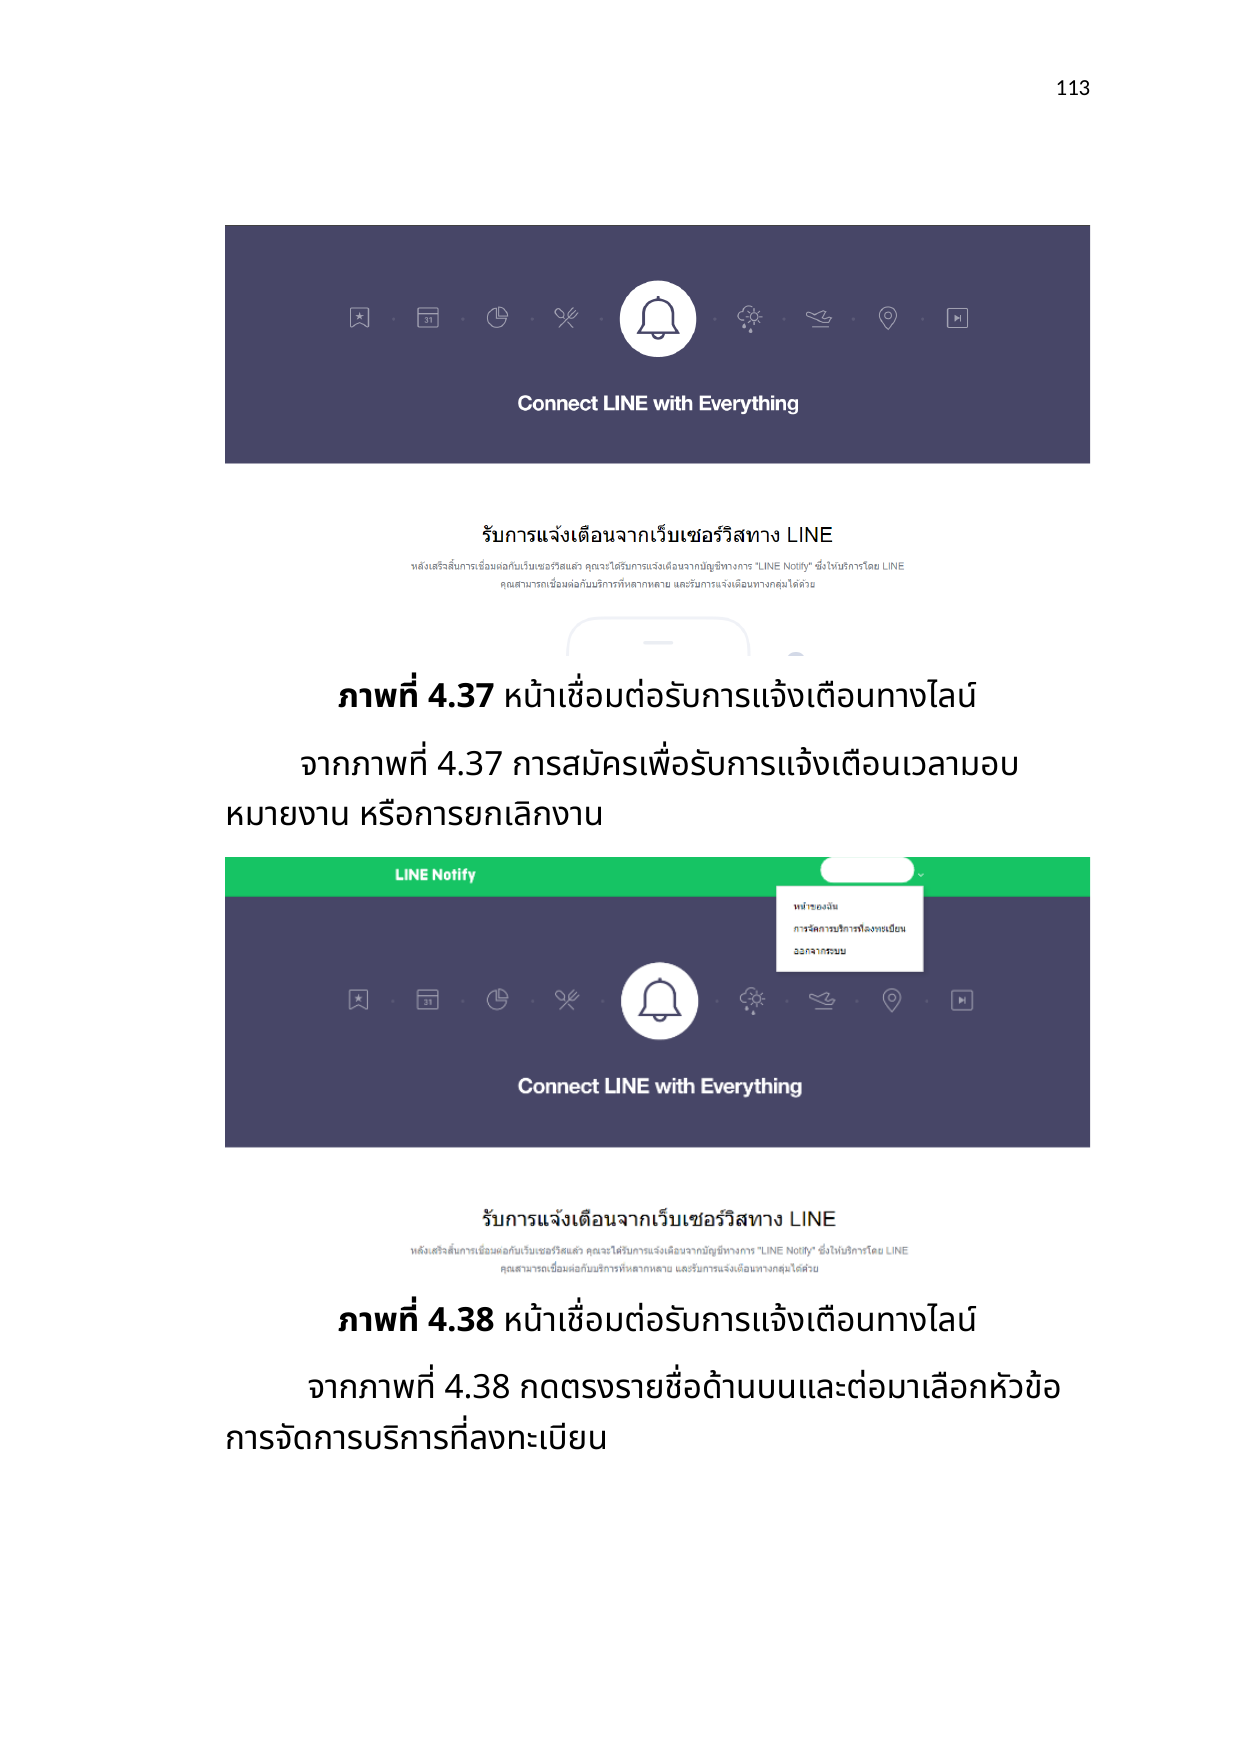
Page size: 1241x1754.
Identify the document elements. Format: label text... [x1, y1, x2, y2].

text ภาพที่ 4.37 หน้าเชื่อมต่อรับการแจ้งเตือนทางไลน์ [225, 672, 1090, 723]
text ภาพที่ 4.38 หน้าเชื่อมต่อรับการแจ้งเตือนทางไลน์ [225, 1296, 1090, 1347]
picture [225, 857, 1091, 1280]
text จากภาพที่ 4.37 การสมัครเพื่อรับการแจ้งเตือนเวลามอบหมายงาน หรือการยกเลิกงาน [225, 739, 1090, 840]
picture [225, 225, 1091, 656]
text จากภาพที่ 4.38 กดตรงรายชื่อด้านบนและต่อมาเลือกหัวข้อการจัดการบริการที่ลงทะเบียน [225, 1363, 1090, 1464]
